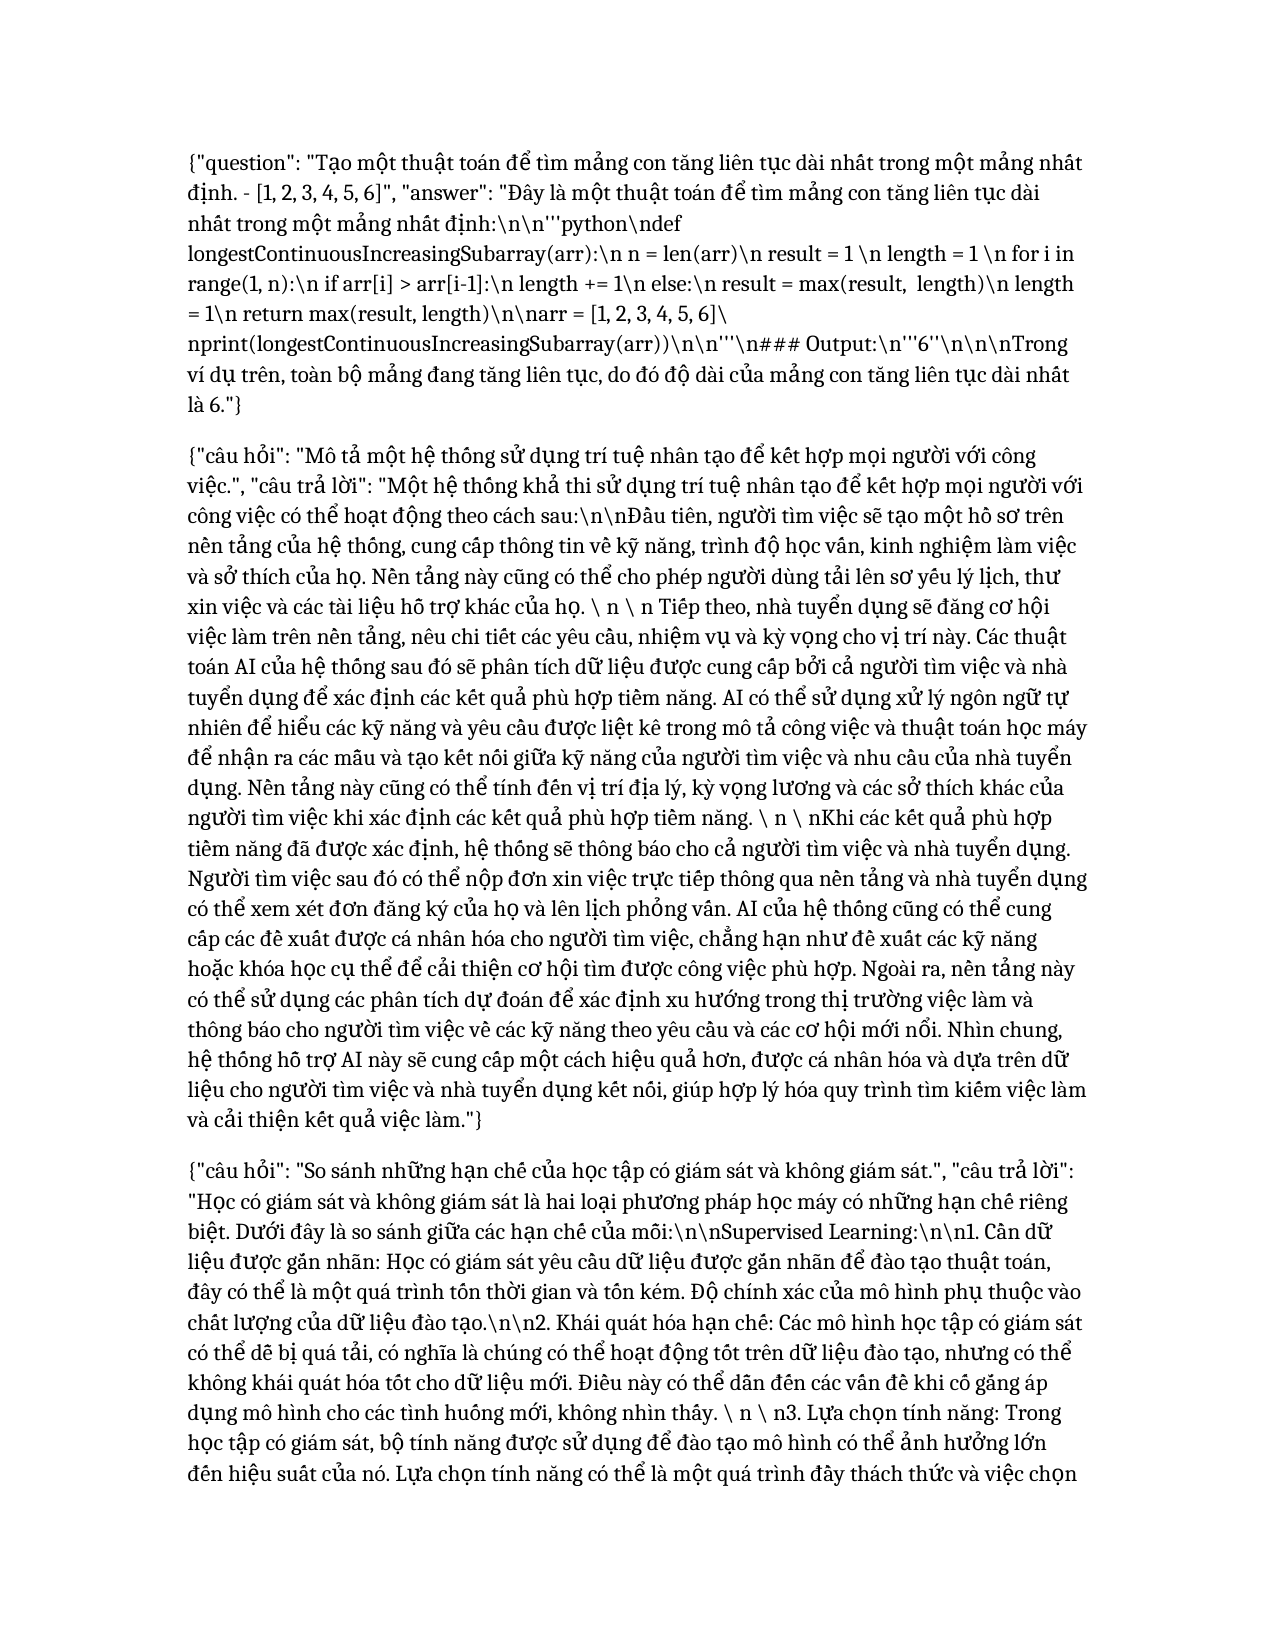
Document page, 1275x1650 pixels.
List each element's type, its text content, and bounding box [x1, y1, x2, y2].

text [187, 1158, 1087, 1487]
text {"câu hỏi": "Mô tả một hệ thống sử dụng trí tuệ nhân tạo để kết hợp mọi người với công việc.", "câu trả lời": "Một hệ thống khả thi sử dụng trí tuệ nhân tạo để kết hợp mọi người với công việc có thể hoạt động theo cách sau:\n\nĐầu tiên, người tìm việc sẽ tạo một hồ sơ trên nền tảng của hệ thống, cung cấp thông tin về kỹ năng, trình độ học vấn, kinh nghiệm làm việc và sở thích của họ. Nền tảng này cũng có thể cho phép người dùng tải lên sơ yếu lý lịch, thư xin việc và các tài liệu hỗ trợ khác của họ. \ n \ n Tiếp theo, nhà tuyển dụng sẽ đăng cơ hội việc làm trên nền tảng, nêu chi tiết các yêu cầu, nhiệm vụ và kỳ vọng cho vị trí này. Các thuật toán AI của hệ thống sau đó sẽ phân tích dữ liệu được cung cấp bởi cả người tìm việc và nhà tuyển dụng để xác định các kết quả phù hợp tiềm năng. AI có thể sử dụng xử lý ngôn ngữ tự nhiên để hiểu các kỹ năng và yêu cầu được liệt kê trong mô tả công việc và thuật toán học máy để nhận ra các mẫu và tạo kết nối giữa kỹ năng của người tìm việc và nhu cầu của nhà tuyển dụng. Nền tảng này cũng có thể tính đến vị trí địa lý, kỳ vọng lương và các sở thích khác của người tìm việc khi xác định các kết quả phù hợp tiềm năng. \ n \ nKhi các kết quả phù hợp tiềm năng đã được xác định, hệ thống sẽ thông báo cho cả người tìm việc và nhà tuyển dụng. Người tìm việc sau đó có thể nộp đơn xin việc trực tiếp thông qua nền tảng và nhà tuyển dụng có thể xem xét đơn đăng ký của họ và lên lịch phỏng vấn. AI của hệ thống cũng có thể cung cấp các đề xuất được cá nhân hóa cho người tìm việc, chẳng hạn như đề xuất các kỹ năng hoặc khóa học cụ thể để cải thiện cơ hội tìm được công việc phù hợp. Ngoài ra, nền tảng này có thể sử dụng các phân tích dự đoán để xác định xu hướng trong thị trường việc làm và thông báo cho người tìm việc về các kỹ năng theo yêu cầu và các cơ hội mới nổi. Nhìn chung, hệ thống hỗ trợ AI này sẽ cung cấp một cách hiệu quả hơn, được cá nhân hóa và dựa trên dữ liệu cho người tìm việc và nhà tuyển dụng kết nối, giúp hợp lý hóa quy trình tìm kiếm việc làm và cải thiện kết quả việc làm."} [187, 443, 1087, 1134]
text {"question": "Tạo một thuật toán để tìm mảng con tăng liên tục dài nhất trong một mảng nhất định. - [1, 2, 3, 4, 5, 6]", "answer": "Đây là một thuật toán để tìm mảng con tăng liên tục dài nhất trong một mảng nhất định:\n\n'''python\ndef longestContinuousIncreasingSubarray(arr):\n n = len(arr)\n result = 1 \n length = 1 \n for i in range(1, n):\n if arr[i] > arr[i-1]:\n length += 1\n else:\n result = max(result, length)\n length = 1\n return max(result, length)\n\narr = [1, 2, 3, 4, 5, 6]\nprint(longestContinuousIncreasingSubarray(arr))\n\n'''\n### Output:\n'''6''\n\n\nTrong ví dụ trên, toàn bộ mảng đang tăng liên tục, do đó độ dài của mảng con tăng liên tục dài nhất là 6."} [187, 150, 1087, 418]
